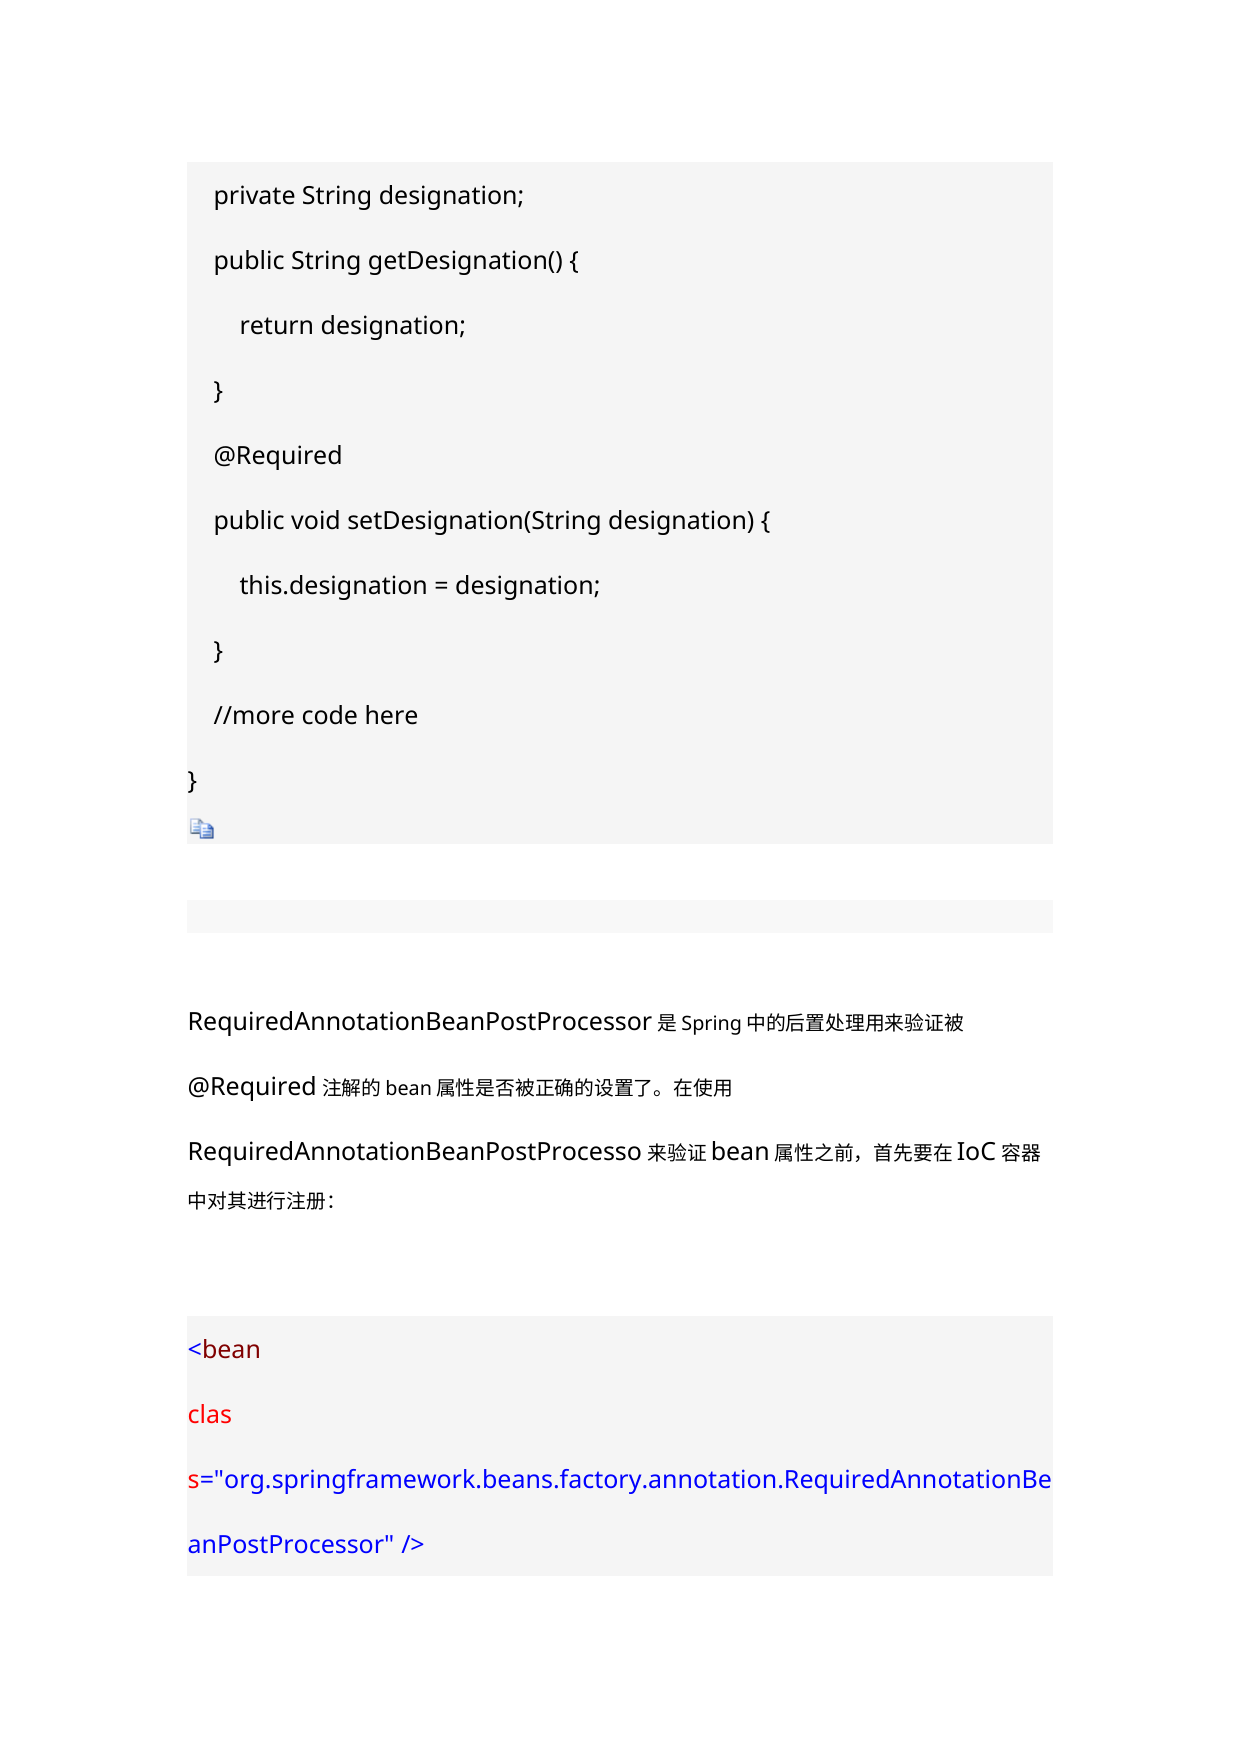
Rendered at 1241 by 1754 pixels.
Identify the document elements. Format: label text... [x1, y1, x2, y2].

text //more code here [187, 682, 1053, 747]
text public String getDesignation() { [187, 227, 1053, 292]
text <bean class="org.springframework.beans.factory.annotation.RequiredAnnotationBeanPostProcessor" /> [187, 1316, 1053, 1576]
text public void setDesignation(String designation) { [187, 487, 1053, 552]
text } [187, 357, 1053, 422]
picture [187, 812, 219, 844]
text RequiredAnnotationBeanPostProcessor是Spring中的后置处理用来验证被@Required 注解的bean属性是否被正确的设置了。在使用RequiredAnnotationBeanPostProcesso来验证bean属性之前，首先要在IoC容器中对其进行注册： [187, 989, 1053, 1216]
text } [187, 617, 1053, 682]
text } [187, 747, 1053, 812]
text return designation; [187, 292, 1053, 357]
text @Required [187, 422, 1053, 487]
text this.designation = designation; [187, 552, 1053, 617]
text private String designation; [187, 162, 1053, 227]
